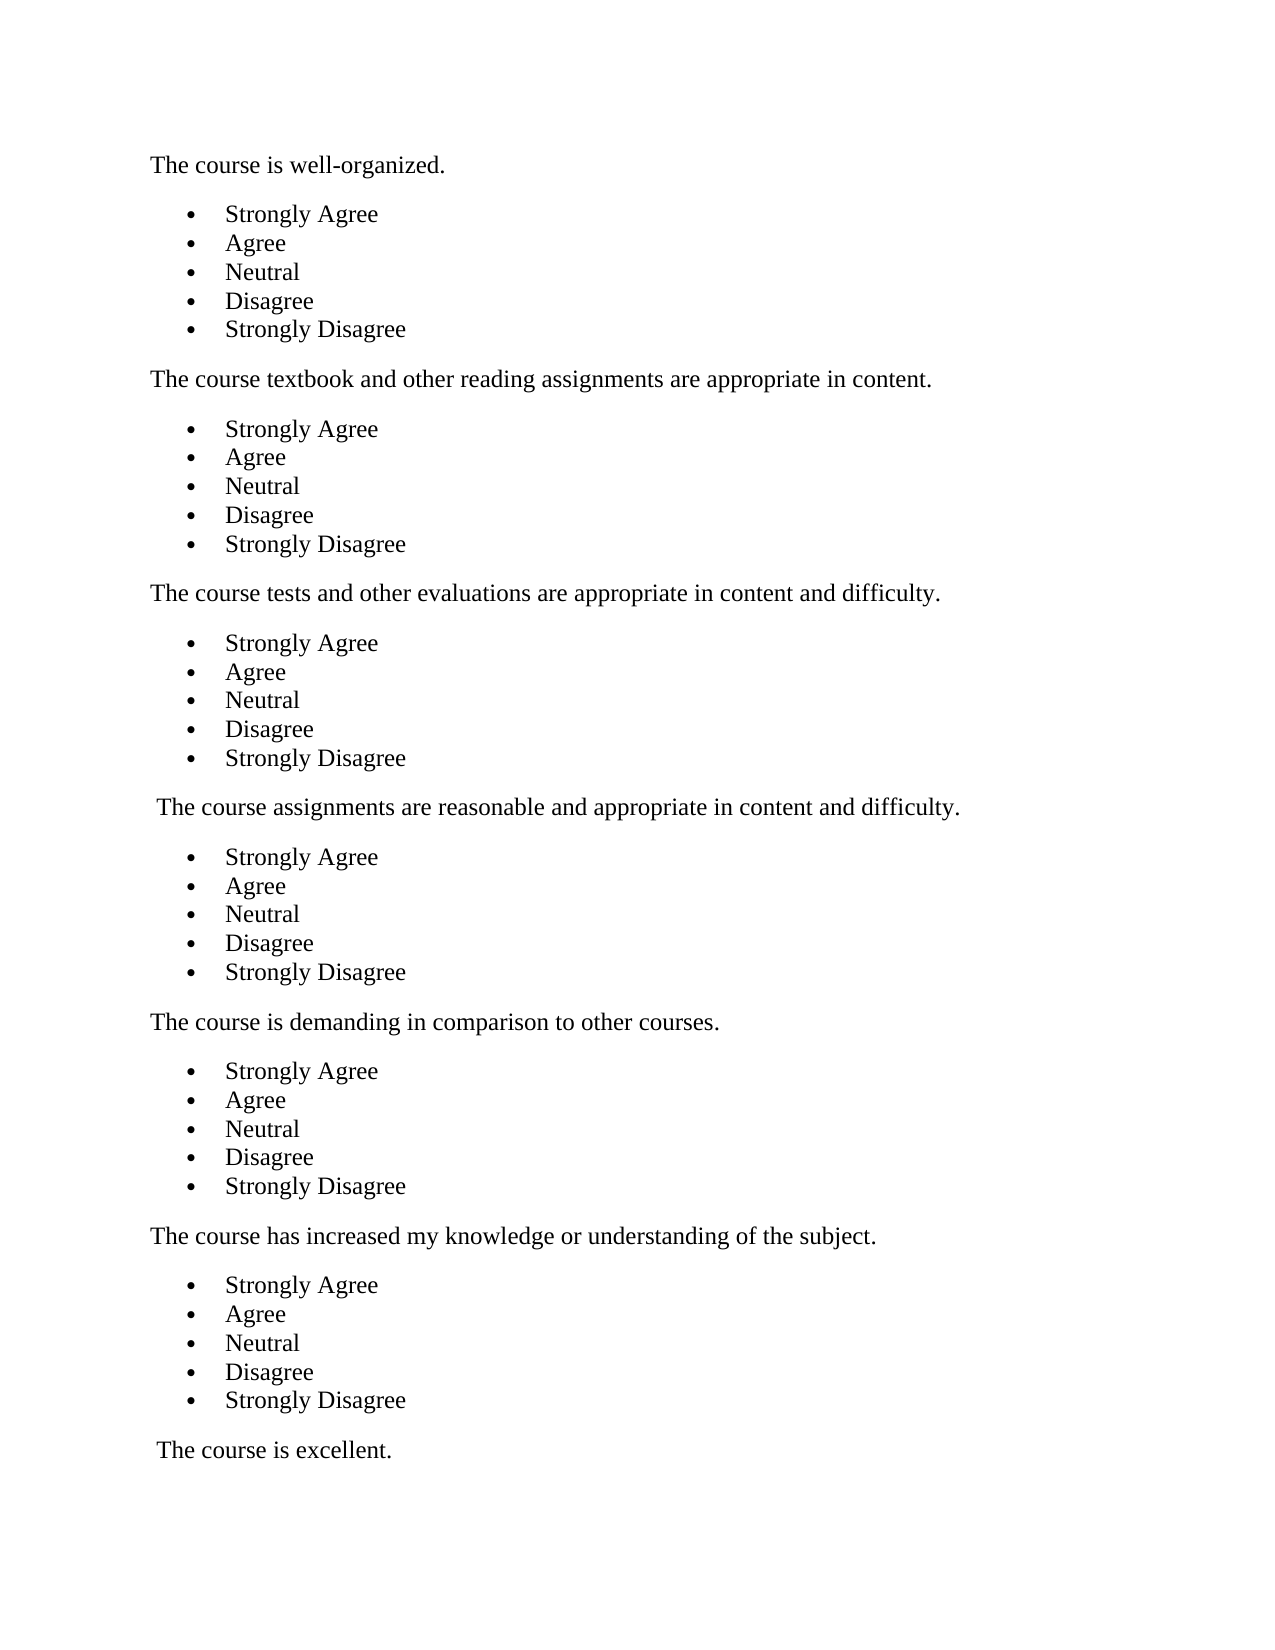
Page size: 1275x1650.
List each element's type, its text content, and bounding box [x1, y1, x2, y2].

list Strongly Agree [187, 1056, 1125, 1085]
list Agree [187, 228, 1125, 257]
list Disagree [187, 500, 1125, 529]
text The course is well-organized. [150, 150, 1125, 179]
list Agree [187, 657, 1125, 685]
list Disagree [187, 714, 1125, 743]
list Strongly Disagree [187, 1171, 1125, 1200]
list Disagree [187, 286, 1125, 314]
text The course has increased my knowledge or understanding of the subject. [150, 1221, 1125, 1249]
list Neutral [187, 1114, 1125, 1142]
list Disagree [187, 1142, 1125, 1171]
list Neutral [187, 685, 1125, 714]
list Neutral [187, 257, 1125, 286]
list Strongly Disagree [187, 314, 1125, 343]
list Strongly Agree [187, 414, 1125, 442]
list Disagree [187, 928, 1125, 957]
text The course is demanding in comparison to other courses. [150, 1007, 1125, 1035]
list Strongly Disagree [187, 957, 1125, 986]
list Neutral [187, 471, 1125, 500]
text The course tests and other evaluations are appropriate in content and difficulty. [150, 578, 1125, 607]
list Strongly Disagree [187, 529, 1125, 557]
list Strongly Agree [187, 628, 1125, 657]
text The course textbook and other reading assignments are appropriate in content. [150, 364, 1125, 393]
list Strongly Agree [187, 1270, 1125, 1299]
list Agree [187, 442, 1125, 471]
list Agree [187, 1085, 1125, 1114]
list Agree [187, 871, 1125, 899]
text The course assignments are reasonable and appropriate in content and difficulty. [150, 792, 1125, 821]
list Strongly Agree [187, 842, 1125, 871]
list Neutral [187, 899, 1125, 928]
list Disagree [187, 1357, 1125, 1385]
list Strongly Disagree [187, 1385, 1125, 1414]
list Strongly Disagree [187, 743, 1125, 772]
list Neutral [187, 1328, 1125, 1357]
list Strongly Agree [187, 199, 1125, 228]
text The course is excellent. [150, 1435, 1125, 1464]
list Agree [187, 1299, 1125, 1328]
